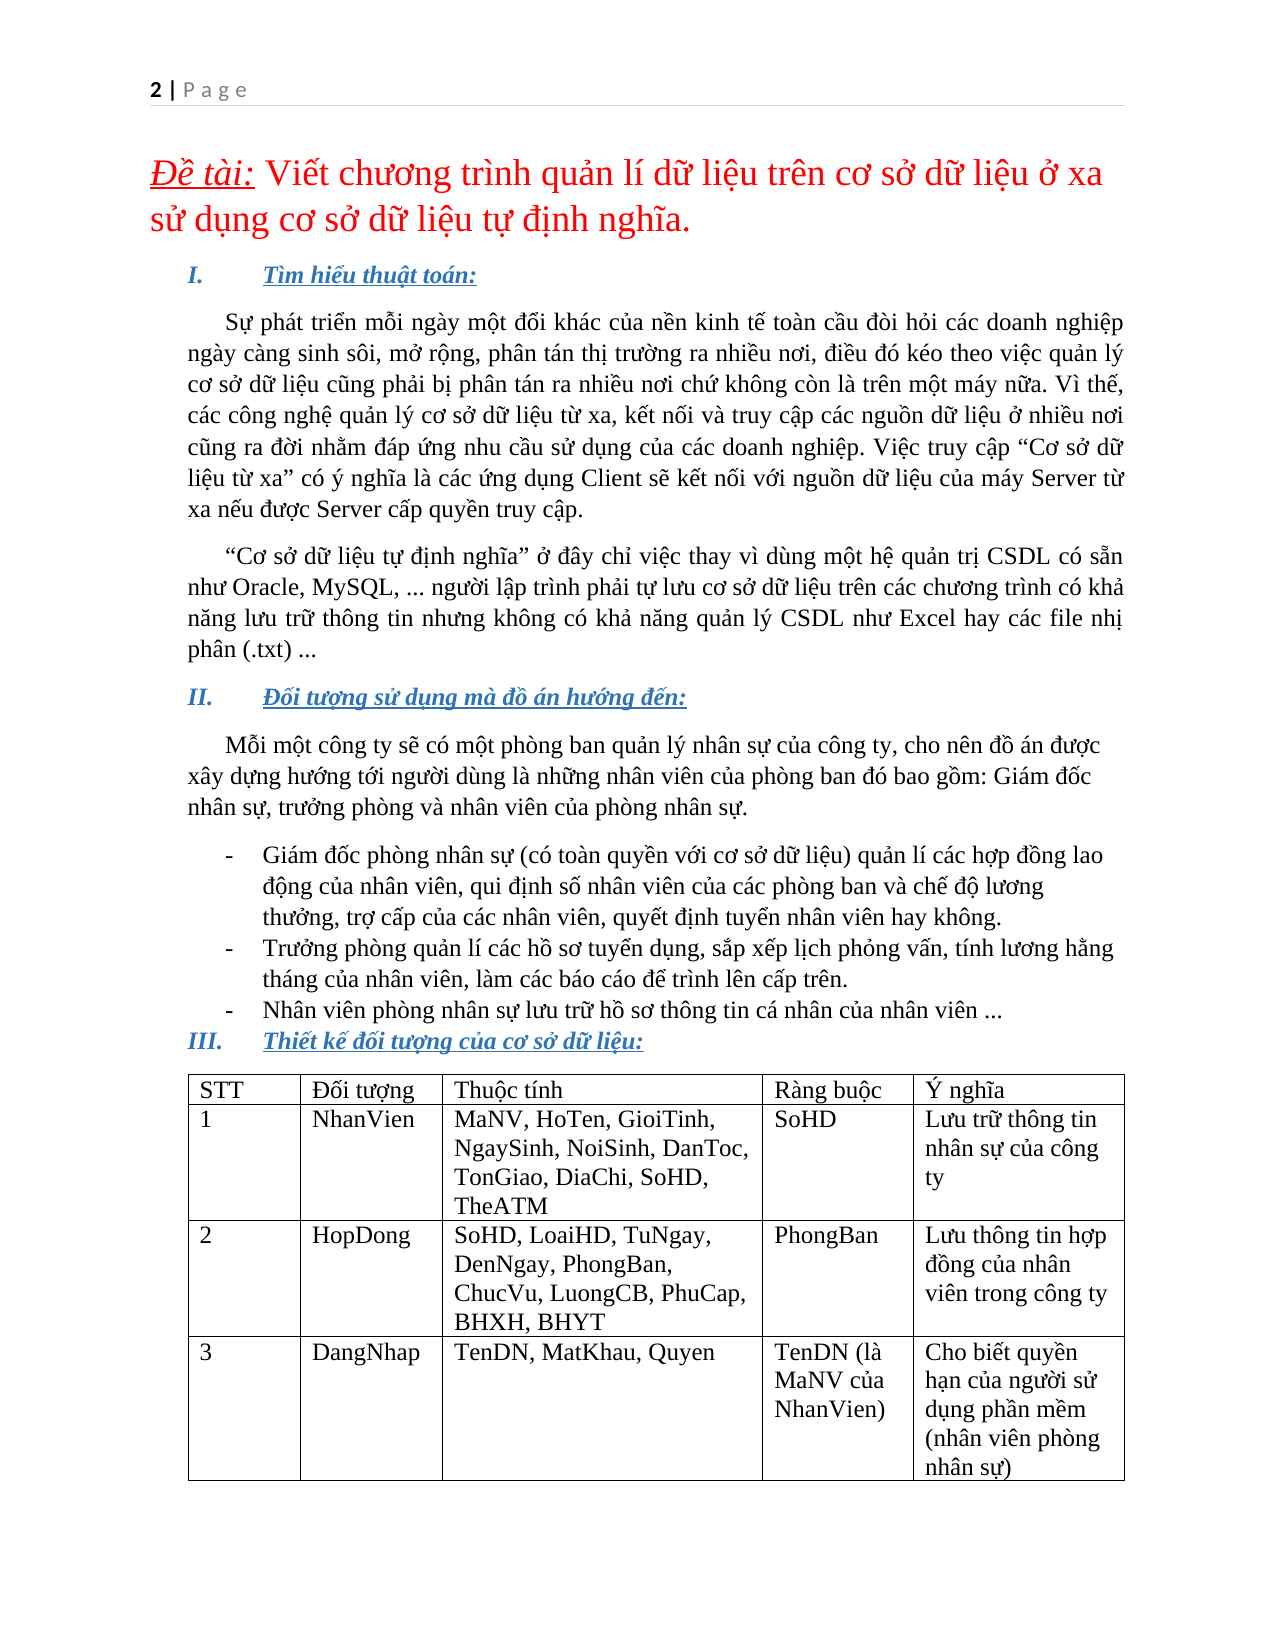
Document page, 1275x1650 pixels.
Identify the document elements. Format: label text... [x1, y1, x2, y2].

list Trưởng phòng quản lí các hồ sơ tuyển dụng, sắp xếp lịch phỏng vấn, tính lương hằng tháng của nhân viên, làm các báo cáo để trình lên cấp trên. [225, 933, 1125, 993]
table_cell Cho biết quyền hạn của người sử dụng phần mềm (nhân viên phòng nhân sự) [914, 1337, 1124, 1480]
table_cell MaNV, HoTen, GioiTinh, NgaySinh, NoiSinh, DanToc, TonGiao, DiaChi, SoHD, TheATM [443, 1105, 762, 1219]
table_header Thuộc tính [443, 1075, 762, 1103]
table_cell NhanVien [301, 1105, 442, 1219]
table_cell TenDN (là MaNV của NhanVien) [763, 1337, 913, 1480]
table_cell PhongBan [763, 1221, 913, 1336]
table_cell 2 [189, 1221, 300, 1336]
text “Cơ sở dữ liệu tự định nghĩa” ở đây chỉ việc thay vì dùng một hệ quản trị CSDL có sẵn như Oracle, MySQL, ... người lập trình phải tự lưu cơ sở dữ liệu trên các chương trình có khả năng lưu trữ thông tin nhưng không có khả năng quản lý CSDL như Excel hay các file nhị phân (.txt) ... [187, 541, 1125, 663]
list Tìm hiểu thuật toán: [187, 260, 1125, 288]
text Đề tài: Viết chương trình quản lí dữ liệu trên cơ sở dữ liệu ở xa sử dụng cơ sở dữ liệu tự định nghĩa. [150, 150, 1125, 240]
list Thiết kế đối tượng của cơ sở dữ liệu: [187, 1026, 1125, 1055]
table_cell SoHD, LoaiHD, TuNgay, DenNgay, PhongBan, ChucVu, LuongCB, PhuCap, BHXH, BHYT [443, 1221, 762, 1336]
list Đối tượng sử dụng mà đồ án hướng đến: [187, 682, 1125, 711]
table_cell Lưu thông tin hợp đồng của nhân viên trong công ty [914, 1221, 1124, 1336]
table_header Đối tượng [301, 1075, 442, 1103]
list Nhân viên phòng nhân sự lưu trữ hồ sơ thông tin cá nhân của nhân viên ... [225, 995, 1125, 1024]
table_cell DangNhap [301, 1337, 442, 1480]
table_header STT [189, 1075, 300, 1103]
table_cell Lưu trữ thông tin nhân sự của công ty [914, 1105, 1124, 1219]
table_cell 3 [189, 1337, 300, 1480]
text Sự phát triển mỗi ngày một đổi khác của nền kinh tế toàn cầu đòi hỏi các doanh nghiệp ngày càng sinh sôi, mở rộng, phân tán thị trường ra nhiều nơi, điều đó kéo theo việc quản lý cơ sở dữ liệu cũng phải bị phân tán ra nhiều nơi chứ không còn là trên một máy nữa. Vì thế, các công nghệ quản lý cơ sở dữ liệu từ xa, kết nối và truy cập các nguồn dữ liệu ở nhiều nơi cũng ra đời nhằm đáp ứng nhu cầu sử dụng của các doanh nghiệp. Việc truy cập “Cơ sở dữ liệu từ xa” có ý nghĩa là các ứng dụng Client sẽ kết nối với nguồn dữ liệu của máy Server từ xa nếu được Server cấp quyền truy cập. [187, 307, 1125, 522]
table_cell HopDong [301, 1221, 442, 1336]
table_cell 1 [189, 1105, 300, 1219]
text Mỗi một công ty sẽ có một phòng ban quản lý nhân sự của công ty, cho nên đồ án được xây dựng hướng tới người dùng là những nhân viên của phòng ban đó bao gồm: Giám đốc nhân sự, trưởng phòng và nhân viên của phòng nhân sự. [187, 730, 1125, 821]
table_header Ràng buộc [763, 1075, 913, 1103]
table_cell SoHD [763, 1105, 913, 1219]
table_cell TenDN, MatKhau, Quyen [443, 1337, 762, 1480]
table_header Ý nghĩa [914, 1075, 1124, 1103]
list Giám đốc phòng nhân sự (có toàn quyền với cơ sở dữ liệu) quản lí các hợp đồng lao động của nhân viên, qui định số nhân viên của các phòng ban và chế độ lương thưởng, trợ cấp của các nhân viên, quyết định tuyển nhân viên hay không. [225, 840, 1125, 931]
